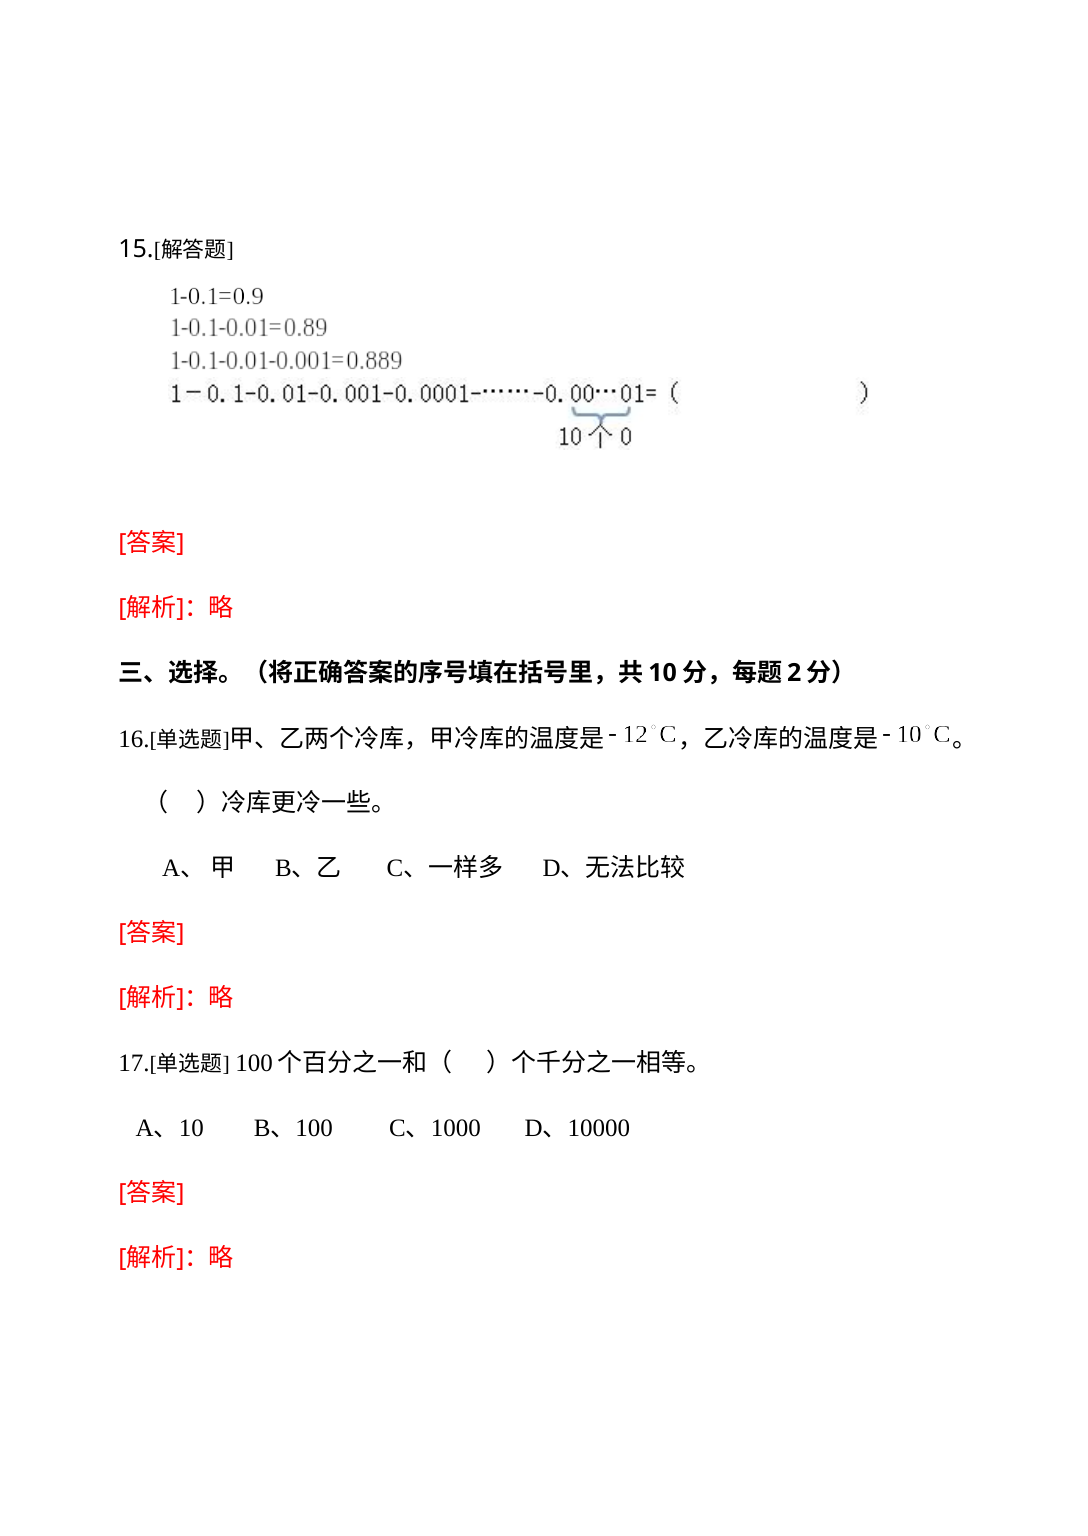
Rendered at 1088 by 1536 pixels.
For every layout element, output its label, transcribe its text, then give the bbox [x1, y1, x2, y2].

text 三、选择。（将正确答案的序号填在括号里，共10分，每题2分） [118, 638, 969, 703]
text 15.[解答题] [118, 215, 969, 280]
text [解析]：略 [118, 1223, 969, 1288]
text [答案] [118, 898, 969, 963]
text [答案] [118, 508, 969, 573]
text [答案] [118, 1158, 969, 1223]
text [解析]：略 [118, 573, 969, 638]
text A、10 B、100 C、1000 D、10000 [118, 1093, 969, 1158]
list 甲 B、乙 C、一样多 D、无法比较 [118, 833, 969, 898]
text （ ）冷库更冷一些。 [118, 768, 969, 833]
picture [168, 377, 872, 450]
text 17.[单选题] 100个百分之一和（ ）个千分之一相等。 [118, 1028, 969, 1093]
text 16.[单选题]甲、乙两个冷库，甲冷库的温度是，乙冷库的温度是。 [118, 703, 969, 768]
text [解析]：略 [118, 963, 969, 1028]
